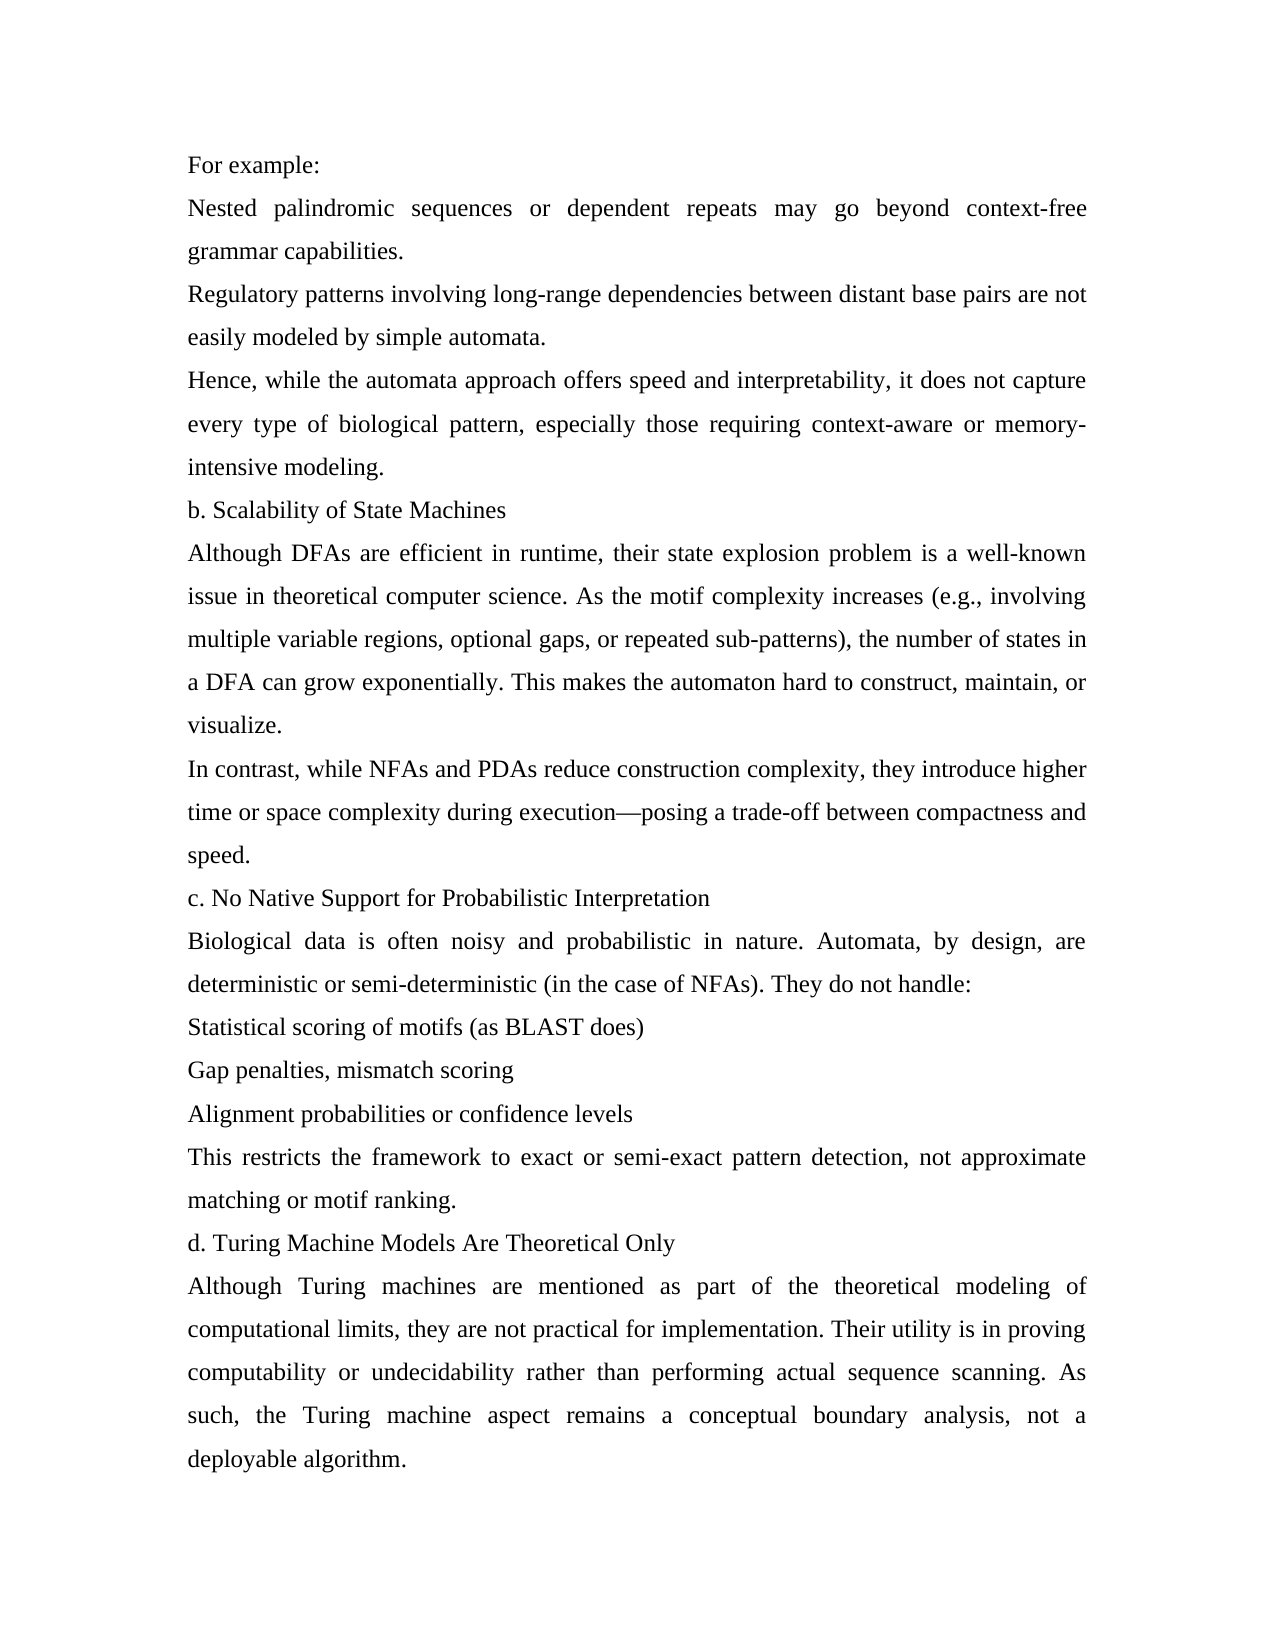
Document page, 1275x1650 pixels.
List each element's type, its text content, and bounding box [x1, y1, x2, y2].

text Hence, while the automata approach offers speed and interpretability, it does not capture every type of biological pattern, especially those requiring context-aware or memory-intensive modeling. [187, 366, 1087, 481]
text Nested palindromic sequences or dependent repeats may go beyond context-free grammar capabilities. [187, 193, 1087, 265]
text Alignment probabilities or confidence levels [187, 1099, 1087, 1127]
text In contrast, while NFAs and PDAs reduce construction complexity, they introduce higher time or space complexity during execution—posing a trade-off between compactness and speed. [187, 754, 1087, 869]
text b. Scalability of State Machines [187, 495, 1087, 524]
text Biological data is often noisy and probabilistic in nature. Automata, by design, are deterministic or semi-deterministic (in the case of NFAs). They do not handle: [187, 926, 1087, 998]
text c. No Native Support for Probabilistic Interpretation [187, 883, 1087, 912]
text This restricts the framework to exact or semi-exact pattern detection, not approximate matching or motif ranking. [187, 1142, 1087, 1214]
text Gap penalties, mismatch scoring [187, 1056, 1087, 1084]
text Statistical scoring of motifs (as BLAST does) [187, 1012, 1087, 1041]
text d. Turing Machine Models Are Theoretical Only [187, 1228, 1087, 1257]
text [187, 150, 1087, 179]
text Although DFAs are efficient in runtime, their state explosion problem is a well-known issue in theoretical computer science. As the motif complexity increases (e.g., involving multiple variable regions, optional gaps, or repeated sub-patterns), the number of states in a DFA can grow exponentially. This makes the automaton hard to construct, maintain, or visualize. [187, 538, 1087, 739]
text Although Turing machines are mentioned as part of the theoretical modeling of computational limits, they are not practical for implementation. Their utility is in proving computability or undecidability rather than performing actual sequence scanning. As such, the Turing machine aspect remains a conceptual boundary analysis, not a deployable algorithm. [187, 1271, 1087, 1472]
text Regulatory patterns involving long-range dependencies between distant base pairs are not easily modeled by simple automata. [187, 279, 1087, 351]
